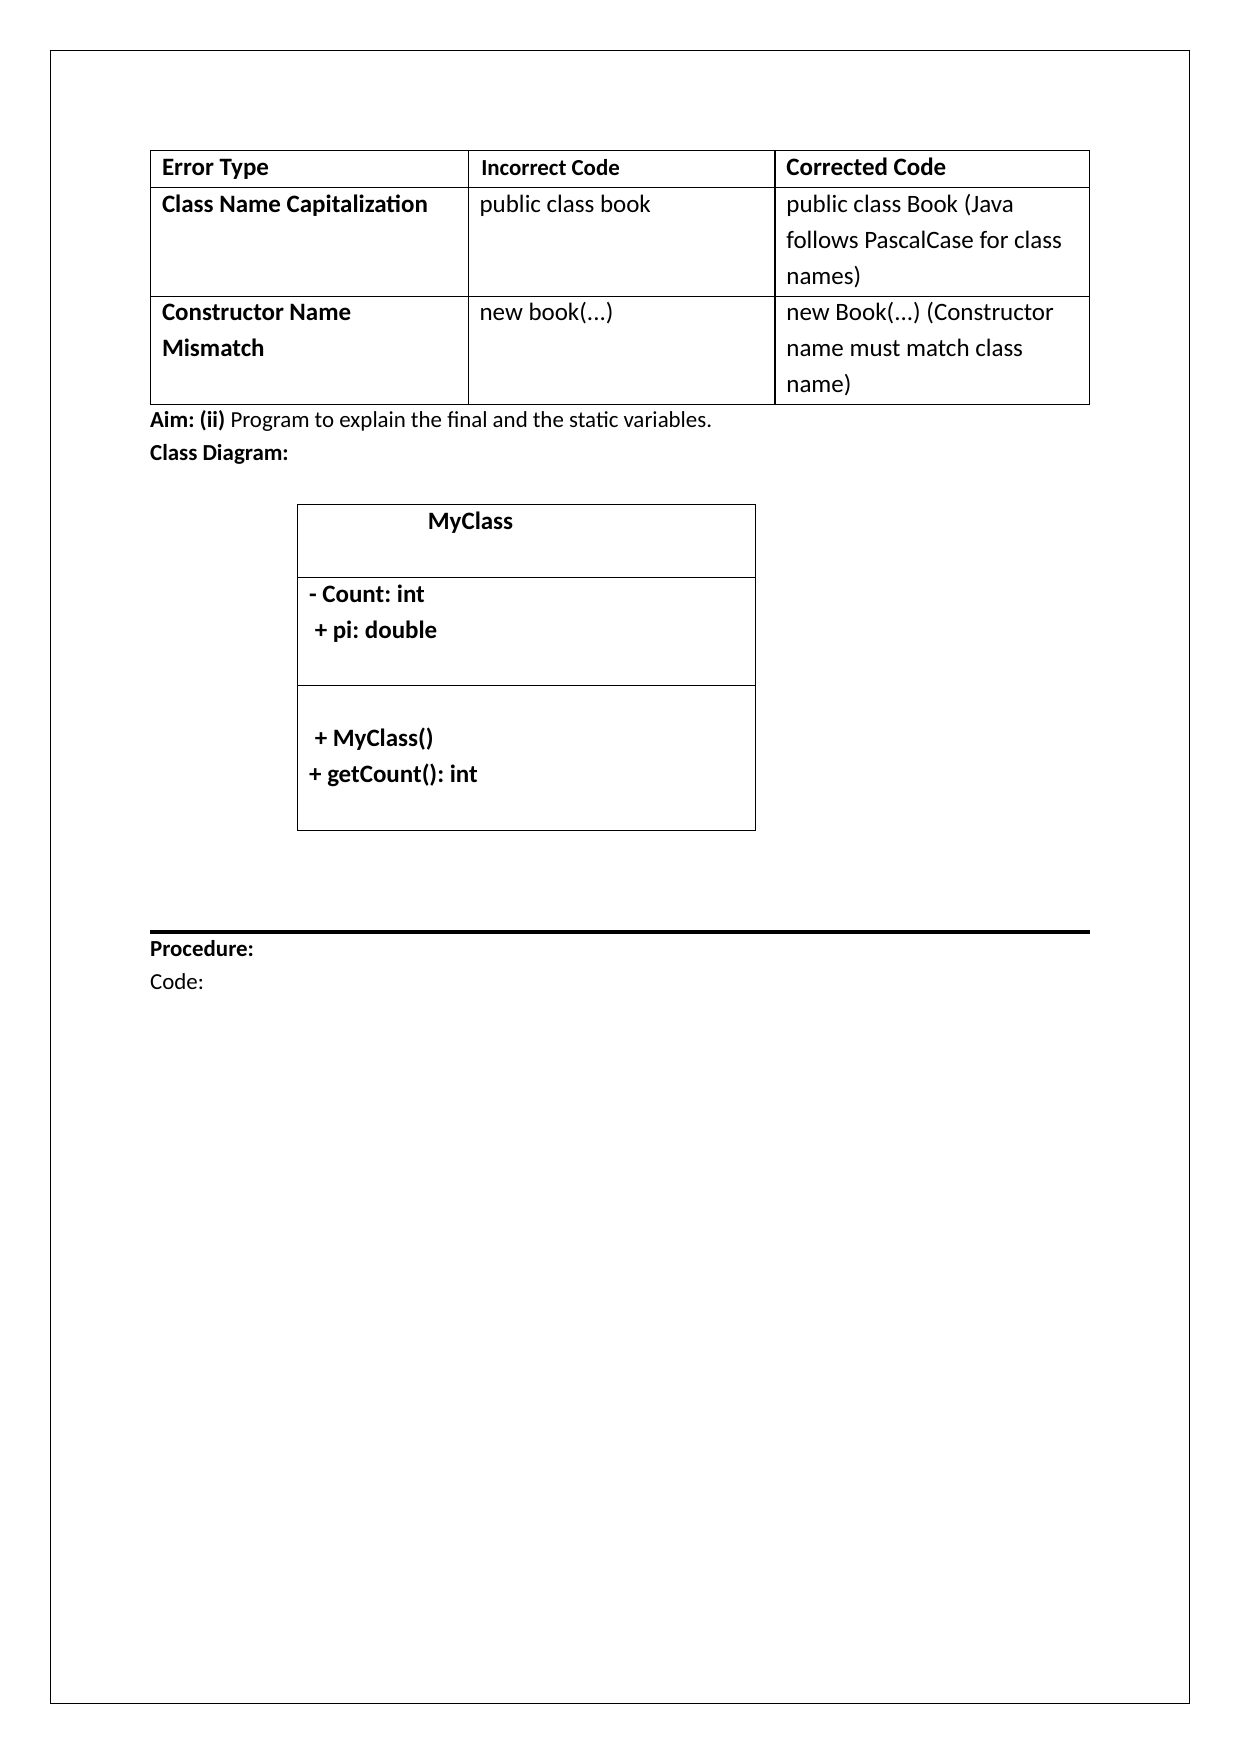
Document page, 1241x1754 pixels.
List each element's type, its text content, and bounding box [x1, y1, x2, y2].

text Class Diagram: [150, 438, 1090, 466]
table_header Error Type [151, 151, 468, 187]
table_cell + MyClass() + getCount(): int [298, 686, 755, 830]
table_header [469, 151, 774, 187]
text Procedure: [150, 934, 1090, 962]
table_header MyClass [298, 505, 755, 577]
table_cell public class book [469, 188, 774, 296]
table_cell new Book(...) (Constructor name must match class name) [776, 297, 1089, 404]
table_cell public class Book (Java follows PascalCase for class names) [776, 188, 1089, 296]
table_cell new book(...) [469, 297, 774, 404]
table_header Corrected Code [776, 151, 1089, 187]
text Code: [150, 967, 1090, 995]
table_cell Constructor Name Mismatch [151, 297, 468, 404]
text Aim: (ii) Program to explain the final and the static variables. [150, 405, 1090, 433]
table_cell Class Name Capitalization [151, 188, 468, 296]
table_cell - Count: int + pi: double [298, 578, 755, 685]
